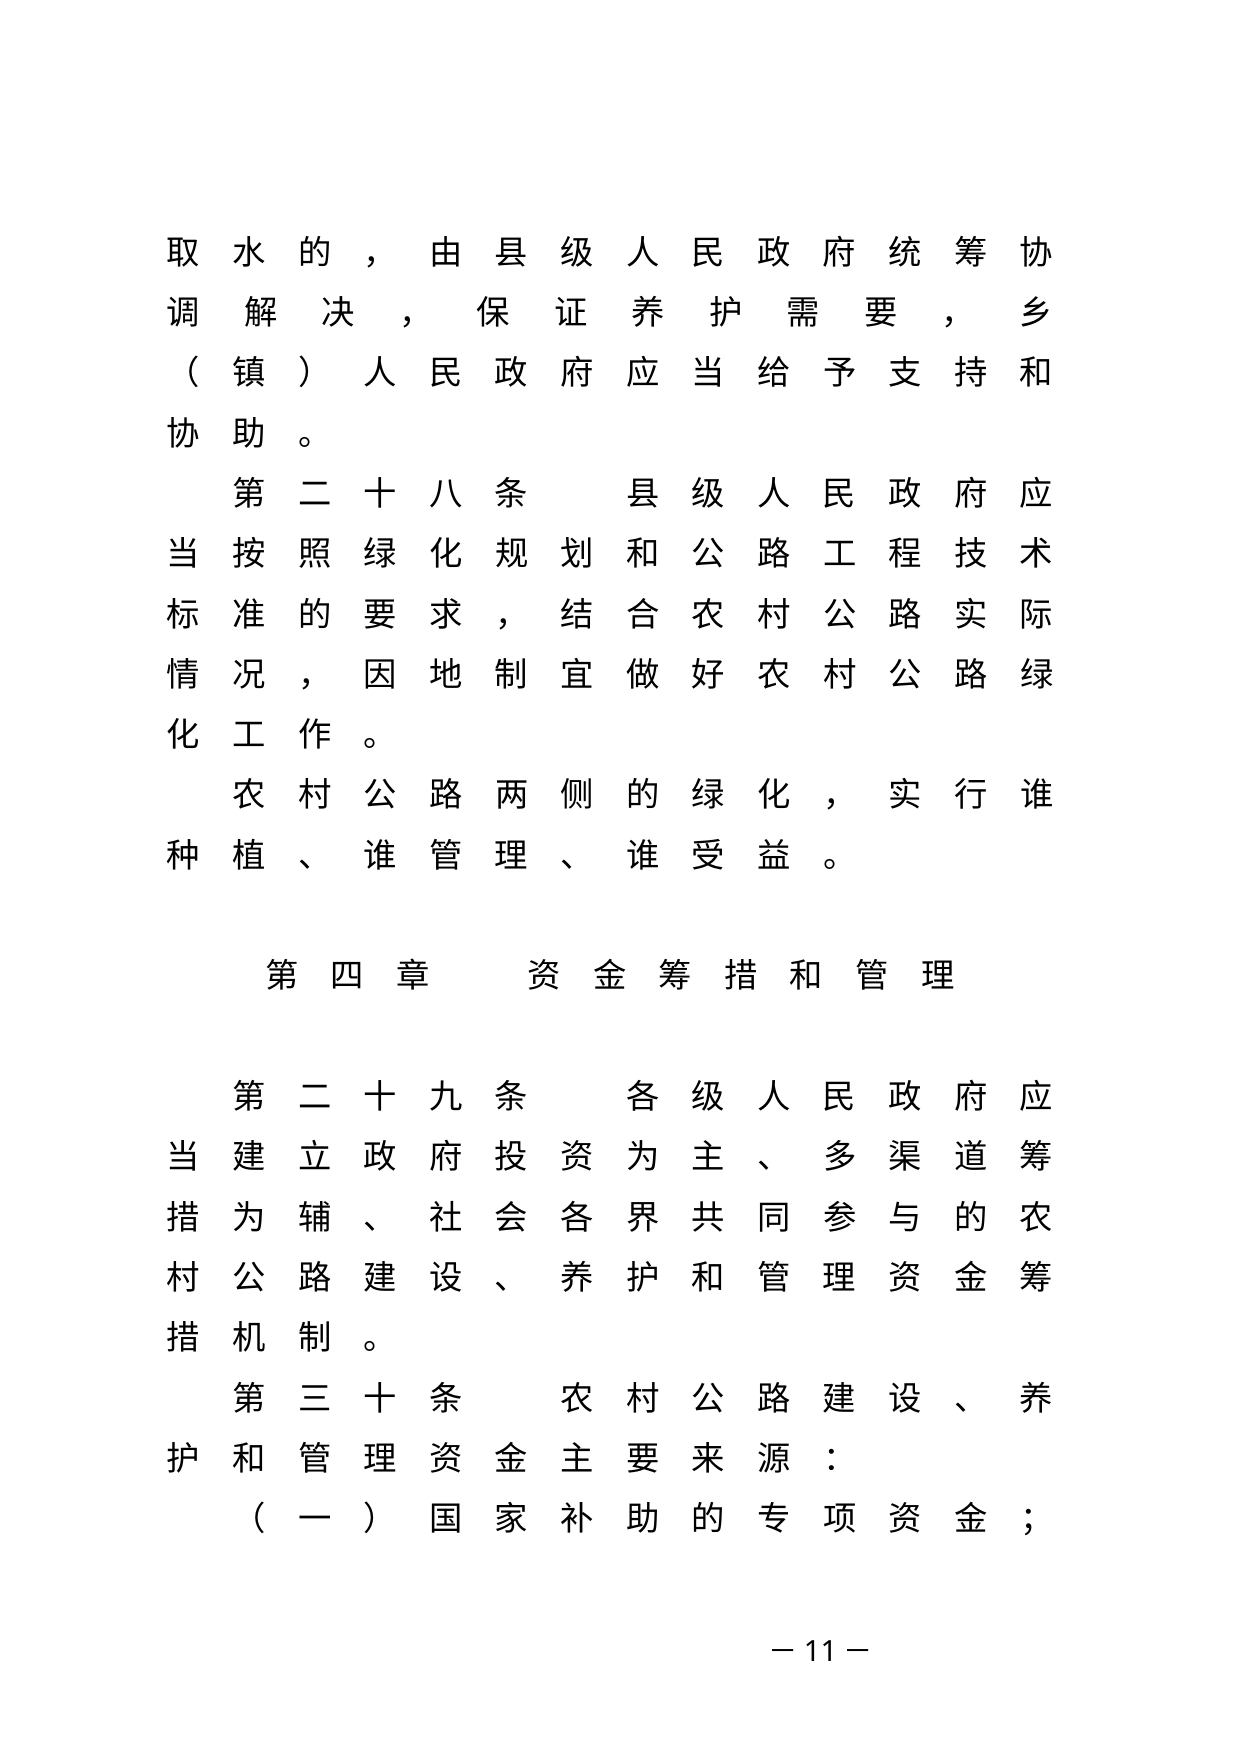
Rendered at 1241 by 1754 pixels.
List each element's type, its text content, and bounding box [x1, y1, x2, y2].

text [167, 219, 1085, 461]
text 第二十九条 各级人民政府应当建立政府投资为主、多渠道筹措为辅、社会各界共同参与的农村公路建设、养护和管理资金筹措机制。 [167, 1064, 1085, 1365]
text 第二十八条 县级人民政府应当按照绿化规划和公路工程技术标准的要求，结合农村公路实际情况，因地制宜做好农村公路绿化工作。 [167, 461, 1085, 762]
text 第三十条 农村公路建设、养护和管理资金主要来源： [167, 1365, 1085, 1486]
text 农村公路两侧的绿化，实行谁种植、谁管理、谁受益。 [167, 762, 1085, 883]
text 第四章 资金筹措和管理 [167, 943, 1085, 1003]
text （一）国家补助的专项资金； [167, 1486, 1085, 1546]
